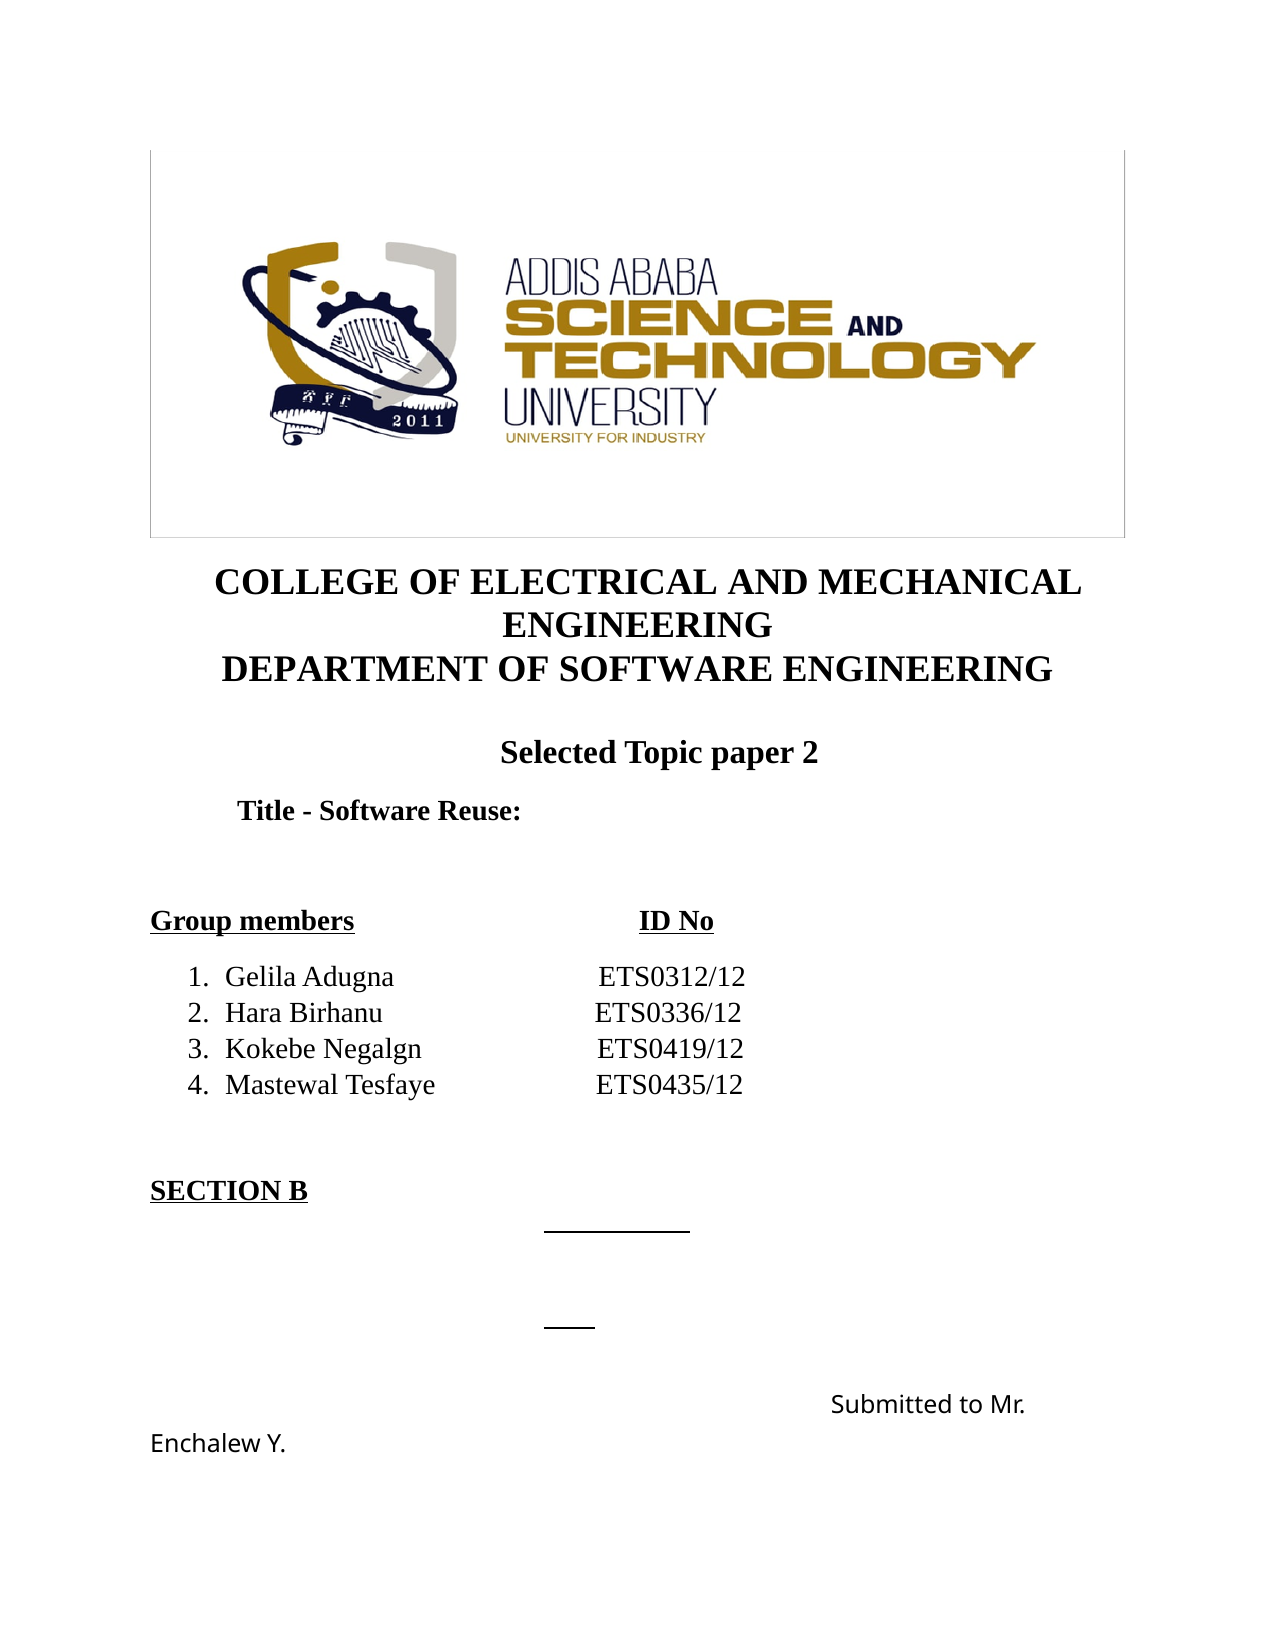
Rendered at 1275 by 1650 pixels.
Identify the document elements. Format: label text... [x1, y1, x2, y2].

list Hara Birhanu ETS0336/12 [187, 995, 1125, 1028]
text Submitted to Mr. Enchalew Y. [150, 1387, 1125, 1460]
text Title - Software Reuse: [150, 793, 1125, 827]
text COLLEGE OF ELECTRICAL AND MECHANICAL ENGINEERING [150, 560, 1125, 646]
list Gelila Adugna ETS0312/12 [187, 959, 1125, 992]
text SECTION B [150, 1173, 1125, 1206]
text DEPARTMENT OF SOFTWARE ENGINEERING [150, 646, 1125, 689]
list Mastewal Tesfaye ETS0435/12 [187, 1067, 1125, 1101]
text Group members ID No [150, 903, 1125, 937]
picture [150, 150, 1125, 538]
text Selected Topic paper 2 [150, 732, 1125, 771]
list Kokebe Negalgn ETS0419/12 [187, 1031, 1125, 1064]
